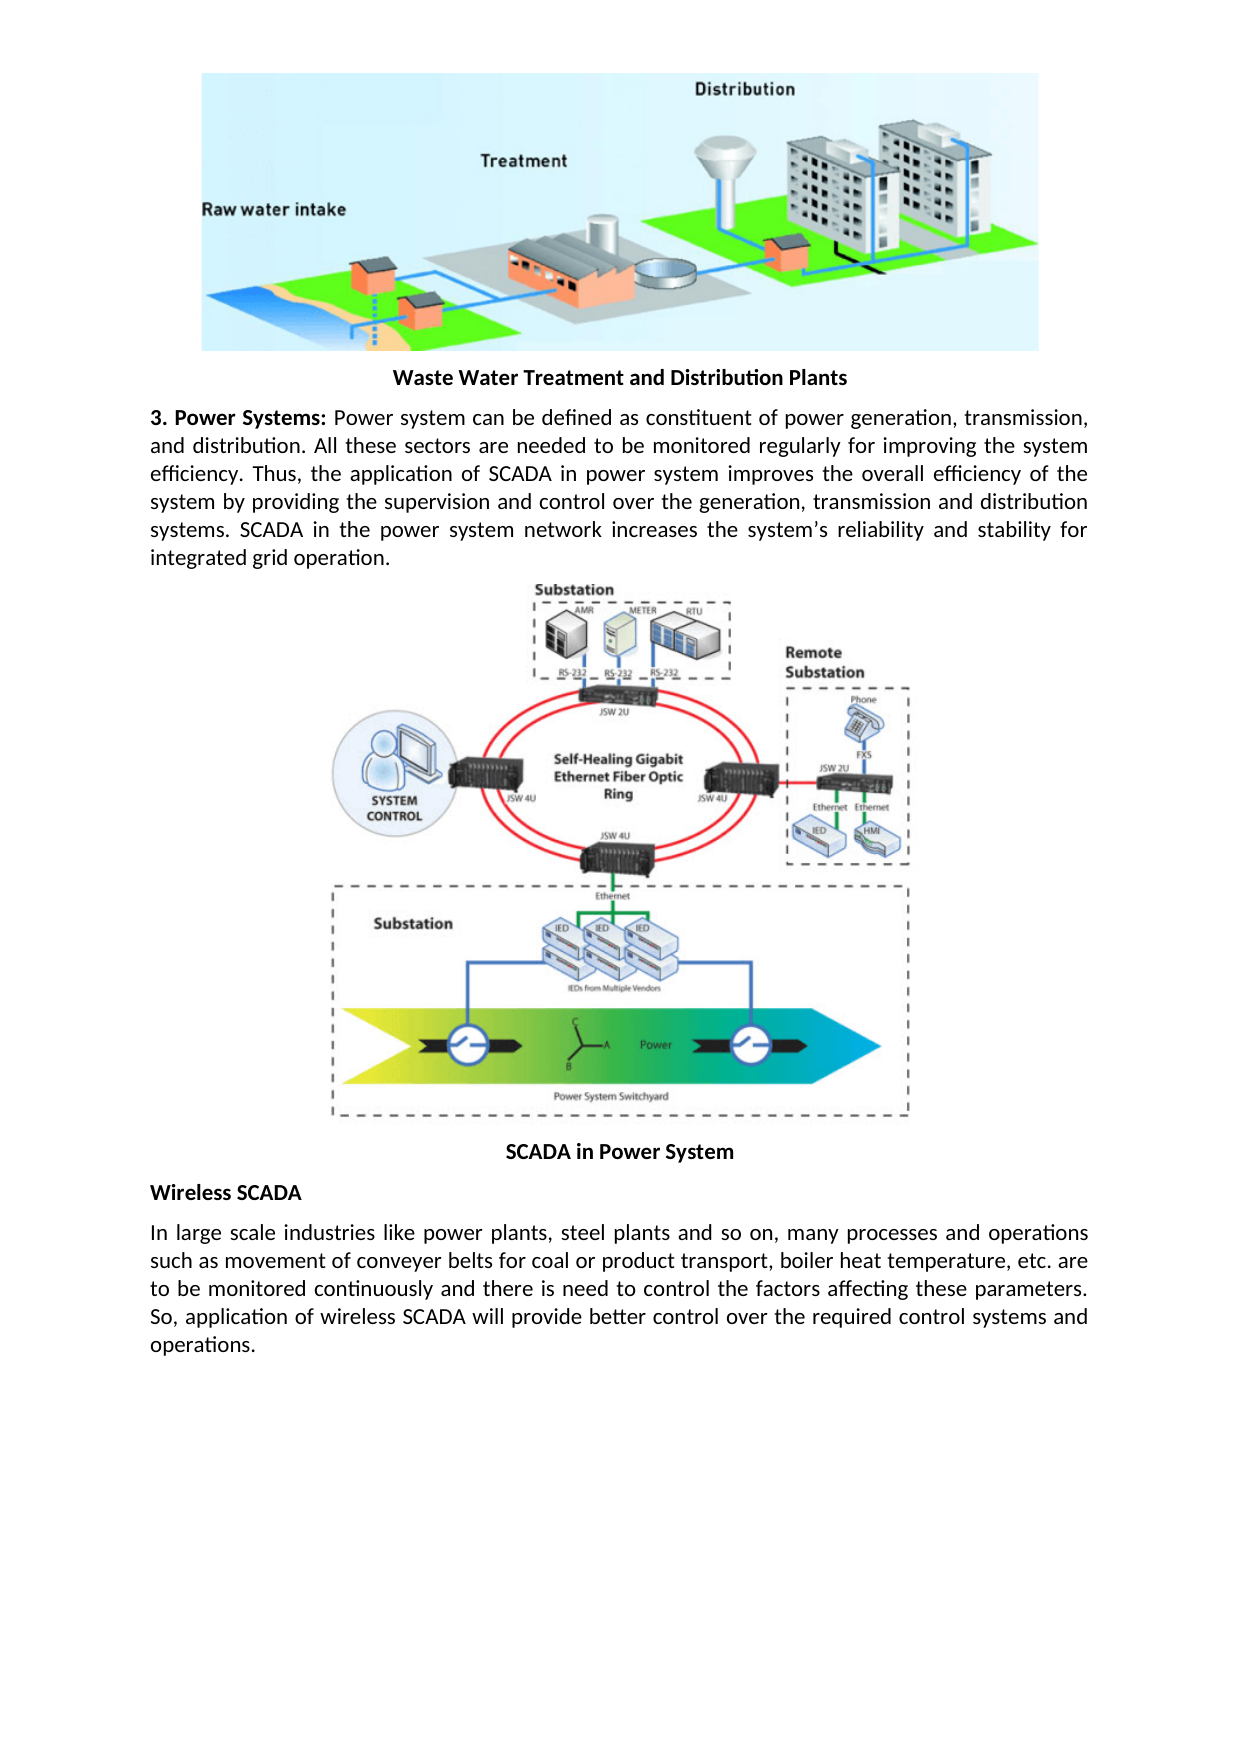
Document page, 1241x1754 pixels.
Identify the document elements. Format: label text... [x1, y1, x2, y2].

picture [201, 73, 1039, 351]
text Waste Water Treatment and Distribution Plants [150, 363, 1090, 391]
text 3. Power Systems: Power system can be defined as constituent of power generation, transmission, and distribution. All these sectors are needed to be monitored regularly for improving the system efficiency. Thus, the application of SCADA in power system improves the overall efficiency of the system by providing the supervision and control over the generation, transmission and distribution systems. SCADA in the power system network increases the system’s reliability and stability for integrated grid operation. [150, 403, 1090, 572]
text Wireless SCADA [150, 1178, 1090, 1206]
text SCADA in Power System [150, 1137, 1090, 1165]
text In large scale industries like power plants, steel plants and so on, many processes and operations such as movement of conveyer belts for coal or product transport, boiler heat temperature, etc. are to be monitored continuously and there is need to control the factors affecting these parameters. So, application of wireless SCADA will provide better control over the required control systems and operations. [150, 1218, 1090, 1358]
picture [321, 584, 919, 1125]
